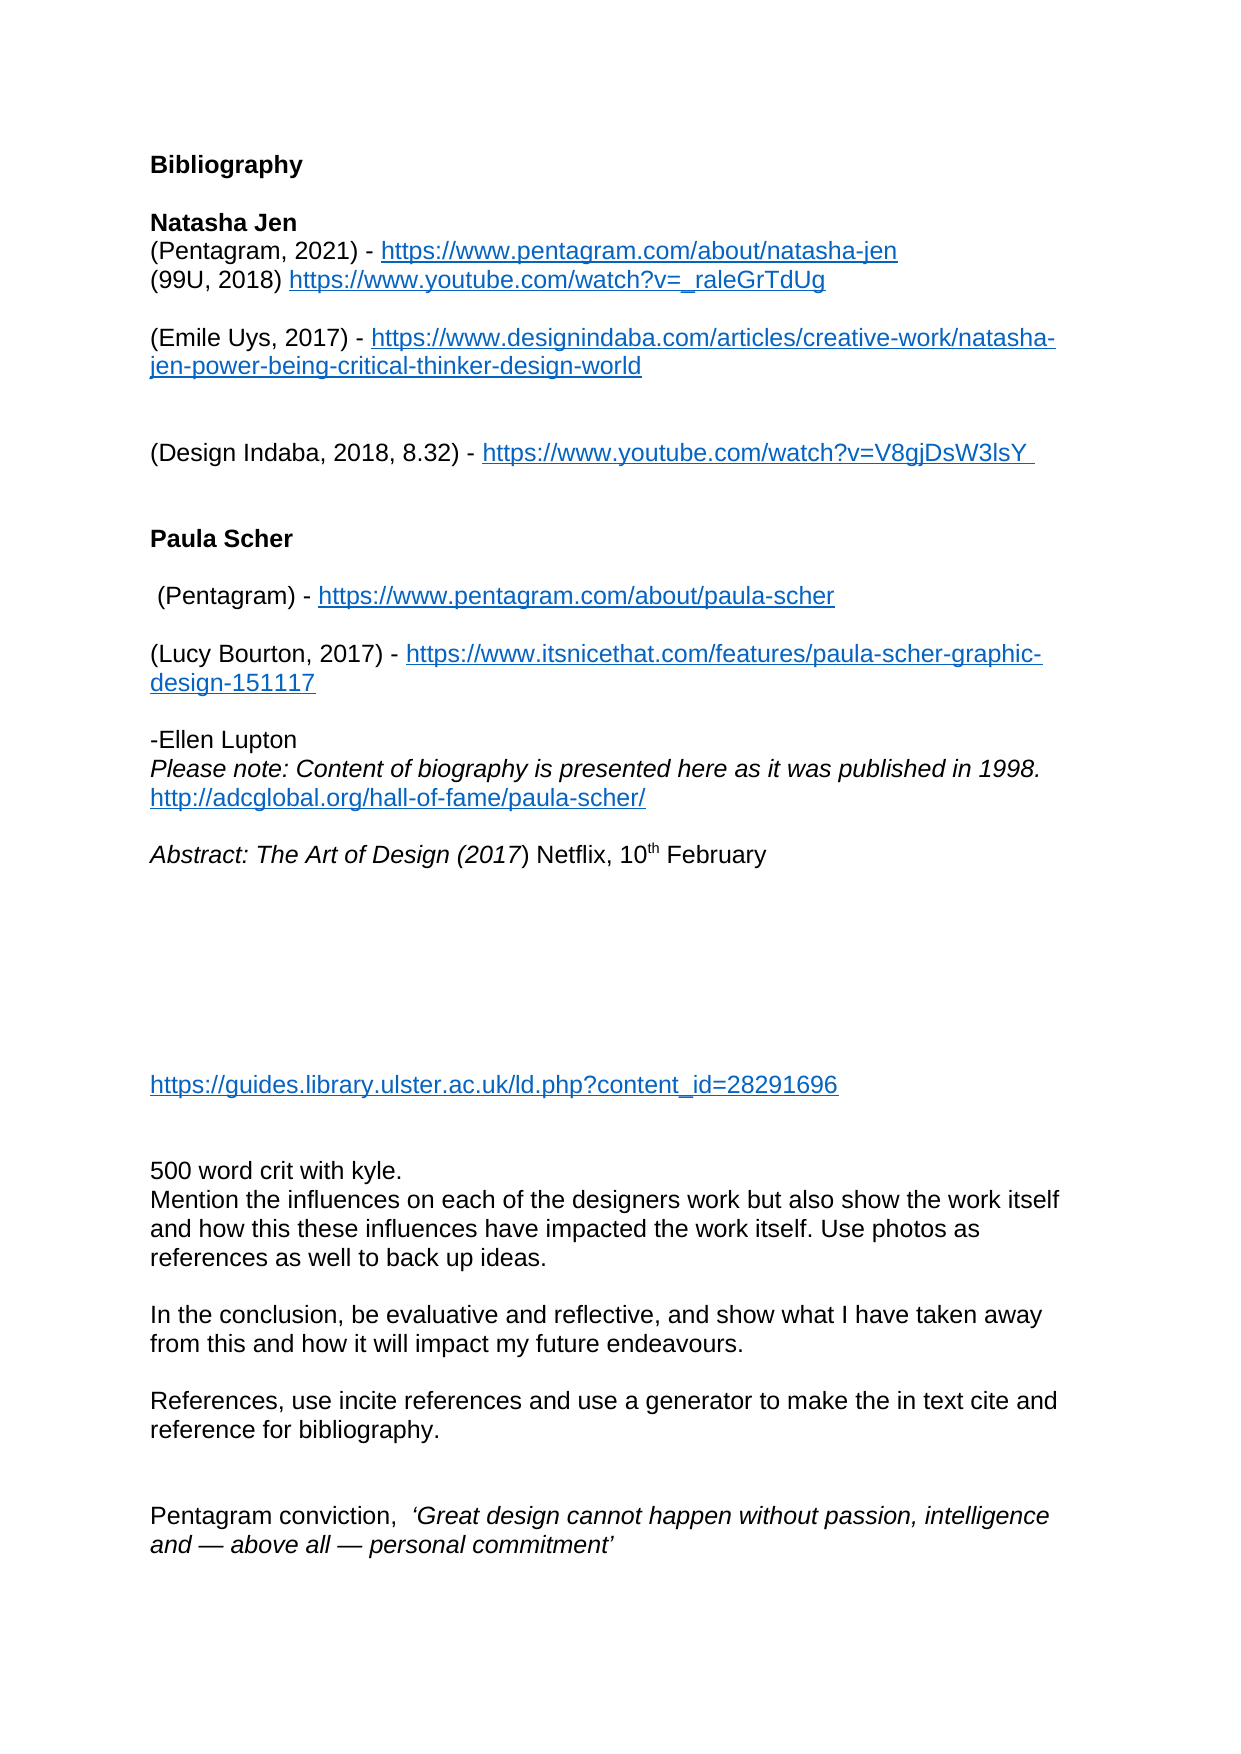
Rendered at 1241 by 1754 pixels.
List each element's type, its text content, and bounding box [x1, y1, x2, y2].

text Please note: Content of biography is presented here as it was published in 1998. [150, 754, 1090, 782]
text (Design Indaba, 2018, 8.32) - https://www.youtube.com/watch?v=V8gjDsW3lsY [150, 437, 1090, 466]
text Paula Scher [150, 524, 1090, 552]
text http://adcglobal.org/hall-of-fame/paula-scher/ [150, 782, 1090, 811]
text (Pentagram, 2021) - https://www.pentagram.com/about/natasha-jen [150, 236, 1090, 265]
text Pentagram conviction, ‘Great design cannot happen without passion, intelligence and — above all — personal commitment’ [150, 1501, 1090, 1559]
text (99U, 2018) https://www.youtube.com/watch?v=_raleGrTdUg [150, 265, 1090, 294]
text (Lucy Bourton, 2017) - https://www.itsnicethat.com/features/paula-scher-graphic-design-151117 [150, 639, 1090, 696]
text (Pentagram) - https://www.pentagram.com/about/paula-scher [150, 581, 1090, 610]
text 500 word crit with kyle. [150, 1156, 1090, 1185]
text (Emile Uys, 2017) - https://www.designindaba.com/articles/creative-work/natasha-jen-power-being-critical-thinker-design-world [150, 322, 1090, 380]
text References, use incite references and use a generator to make the in text cite and reference for bibliography. [150, 1386, 1090, 1444]
text Natasha Jen [150, 207, 1090, 236]
text https://guides.library.ulster.ac.uk/ld.php?content_id=28291696 [150, 1070, 1090, 1099]
text Mention the influences on each of the designers work but also show the work itself and how this these influences have impacted the work itself. Use photos as references as well to back up ideas. [150, 1185, 1090, 1271]
text -Ellen Lupton [150, 725, 1090, 754]
text Bibliography [150, 150, 1090, 179]
text Abstract: The Art of Design (2017) Netflix, 10th February [150, 840, 1090, 869]
text In the conclusion, be evaluative and reflective, and show what I have taken away from this and how it will impact my future endeavours. [150, 1300, 1090, 1357]
